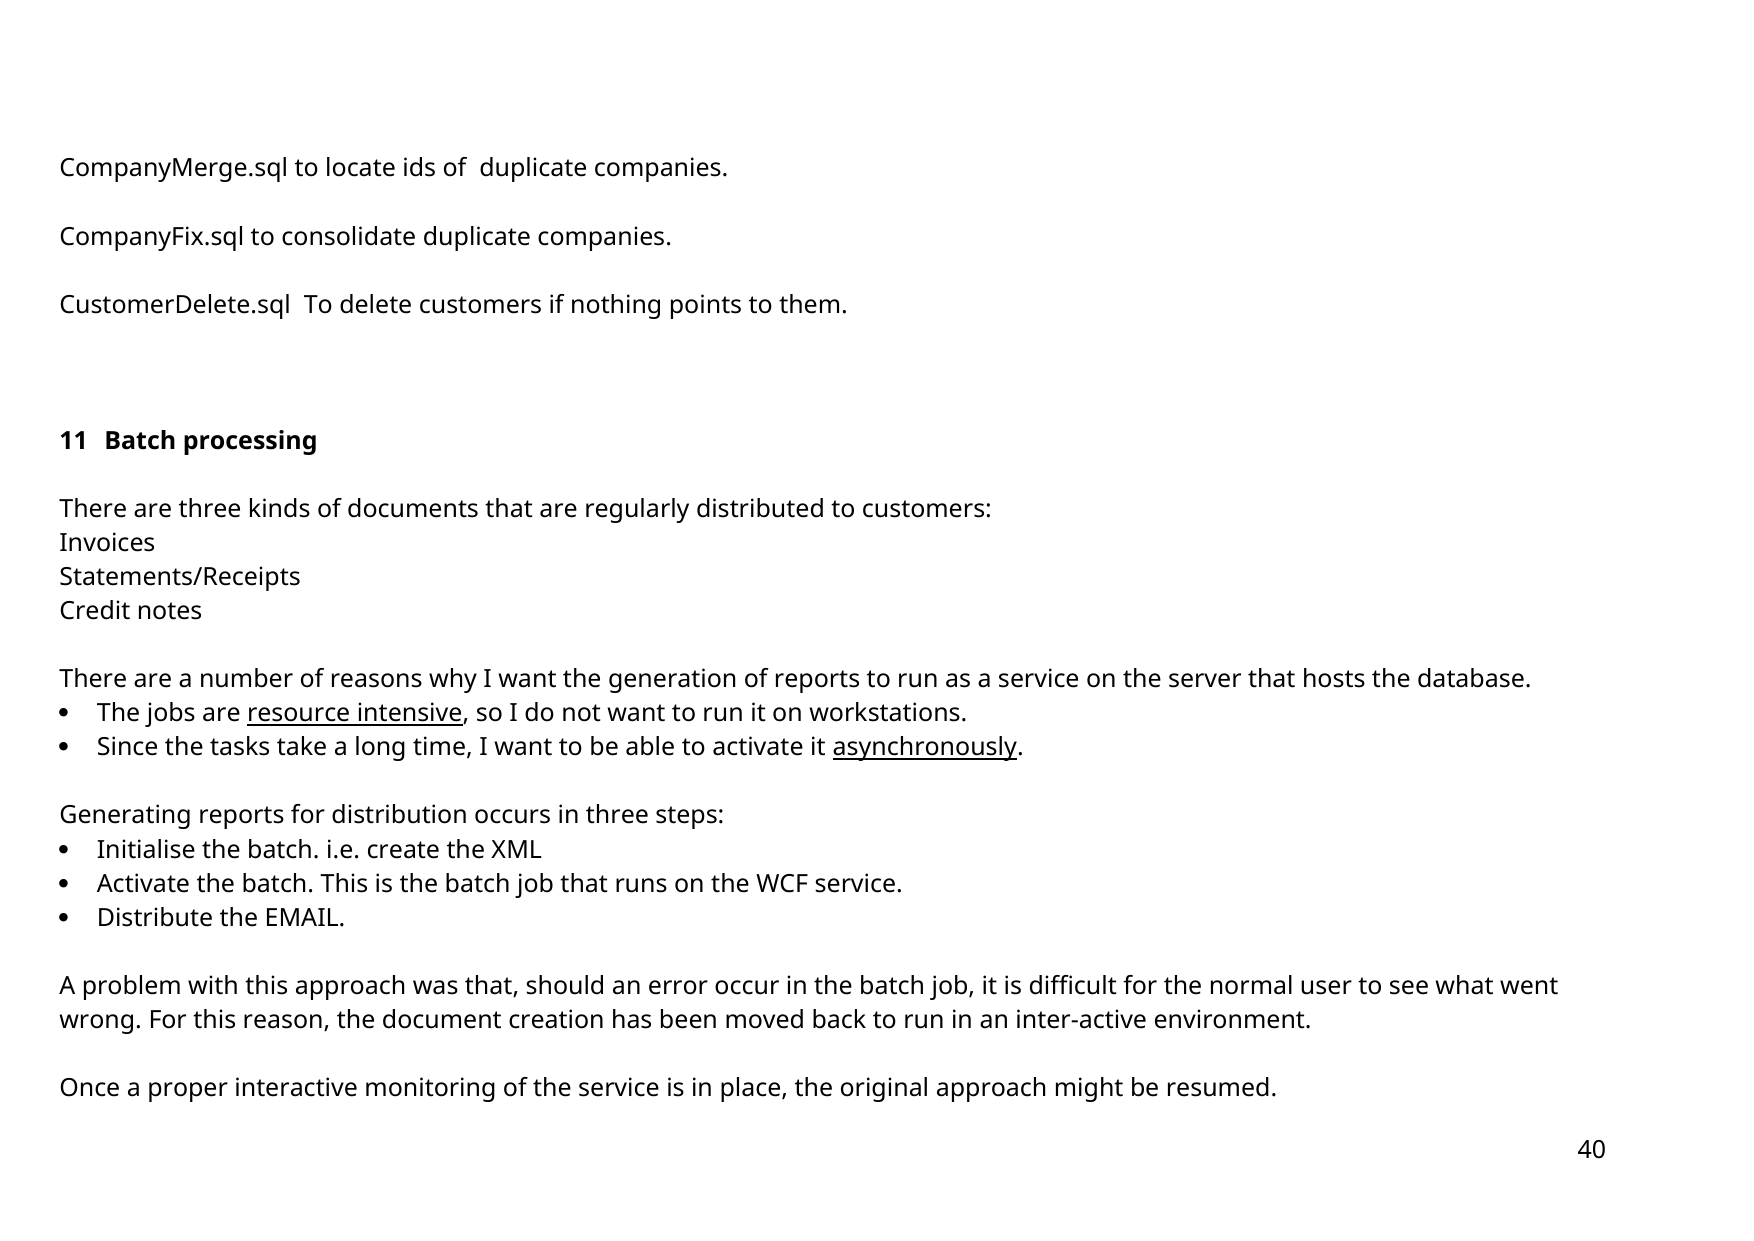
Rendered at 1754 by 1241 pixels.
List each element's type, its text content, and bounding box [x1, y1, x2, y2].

list The jobs are resource intensive, so I do not want to run it on workstations. [59, 695, 1606, 729]
text Credit notes [59, 593, 1606, 627]
text There are a number of reasons why I want the generation of reports to run as a service on the server that hosts the database. [59, 661, 1606, 695]
list Activate the batch. This is the batch job that runs on the WCF service. [59, 865, 1606, 899]
list Distribute the EMAIL. [59, 899, 1606, 933]
text Invoices [59, 525, 1606, 559]
subtitle Batch processing [59, 422, 1606, 457]
list Since the tasks take a long time, I want to be able to activate it asynchronously. [59, 729, 1606, 763]
text CompanyFix.sql to consolidate duplicate companies. [59, 218, 1606, 252]
text A problem with this approach was that, should an error occur in the batch job, it is difficult for the normal user to see what went wrong. For this reason, the document creation has been moved back to run in an inter-active environment. [59, 967, 1606, 1036]
list Initialise the batch. i.e. create the XML [59, 831, 1606, 865]
text CustomerDelete.sql To delete customers if nothing points to them. [59, 286, 1606, 320]
text Once a proper interactive monitoring of the service is in place, the original approach might be resumed. [59, 1070, 1606, 1104]
text CompanyMerge.sql to locate ids of duplicate companies. [59, 150, 1606, 184]
text There are three kinds of documents that are regularly distributed to customers: [59, 491, 1606, 525]
text Statements/Receipts [59, 559, 1606, 593]
text Generating reports for distribution occurs in three steps: [59, 797, 1606, 831]
